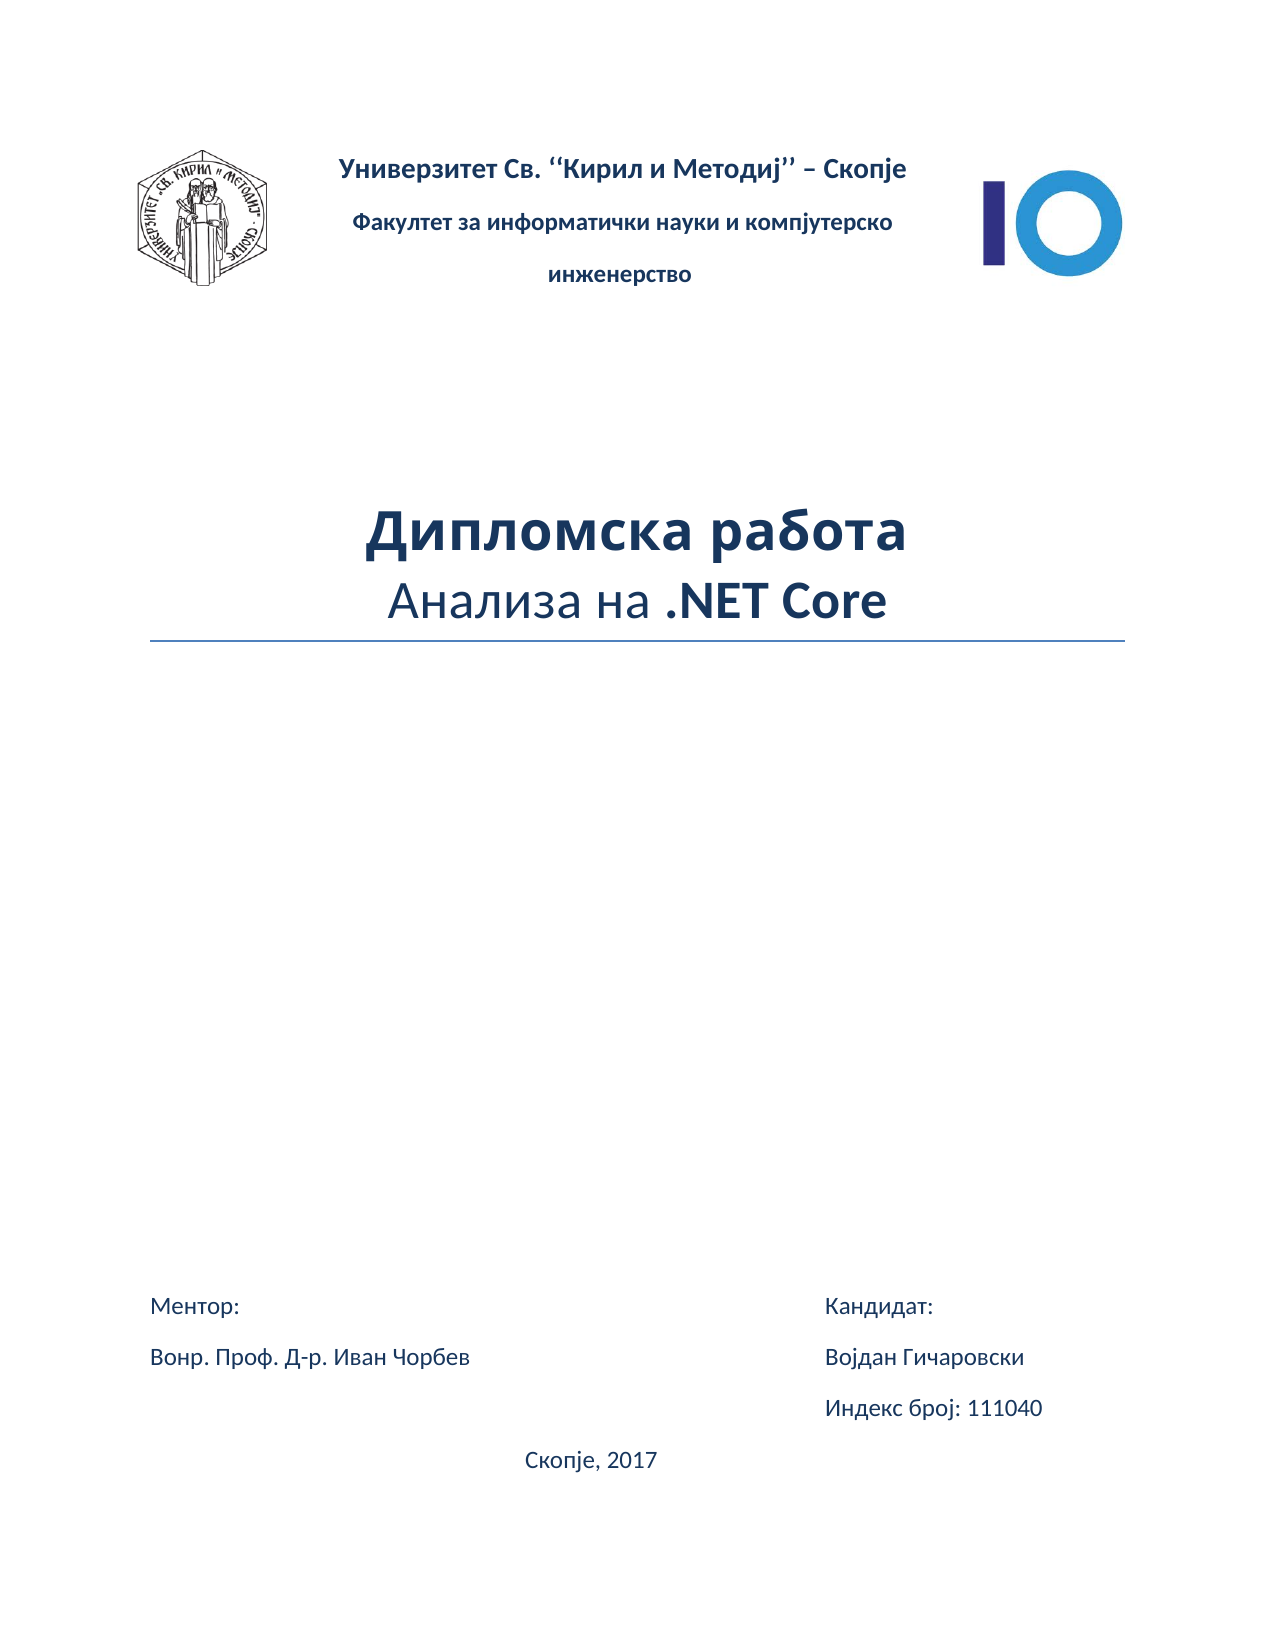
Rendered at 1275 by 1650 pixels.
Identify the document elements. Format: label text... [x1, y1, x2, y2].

text инженерство [150, 258, 1125, 317]
text Вонр. Проф. Д-р. Иван Чорбев Војдан Гичаровски [150, 1341, 1125, 1372]
picture [978, 150, 1125, 297]
text Факултет за информатички науки и компјутерскo [267, 206, 978, 237]
title Анализа на .NET Core [150, 566, 1125, 640]
text Скопје, 2017 [525, 1444, 1125, 1474]
text Универзитет Св. ʻʻКирил и Методијʼʼ – Скопје [267, 150, 978, 186]
picture [137, 150, 267, 286]
text Индекс број: 111040 [750, 1392, 1125, 1423]
text Ментор: Кандидат: [150, 1290, 1125, 1320]
title Дипломска работа [150, 492, 1125, 566]
